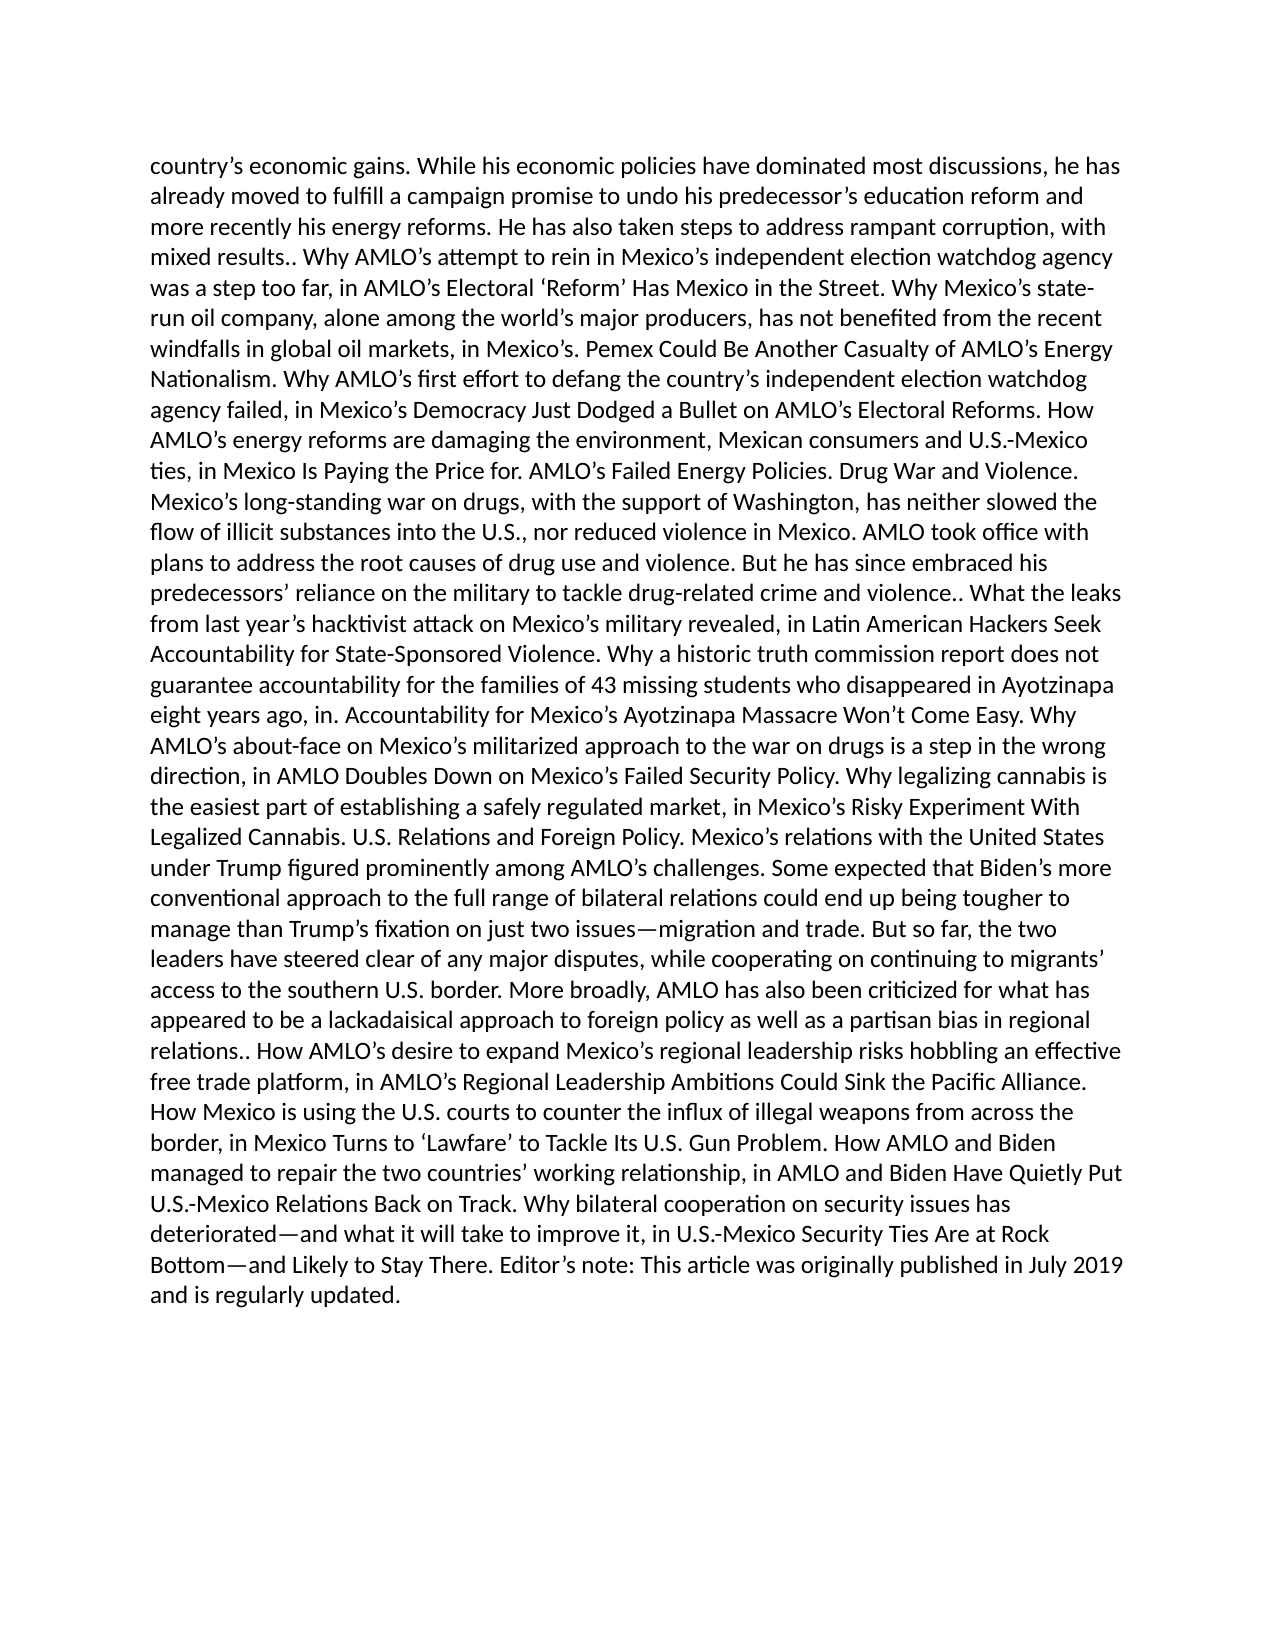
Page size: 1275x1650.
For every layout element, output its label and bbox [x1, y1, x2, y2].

text [150, 150, 1125, 1310]
